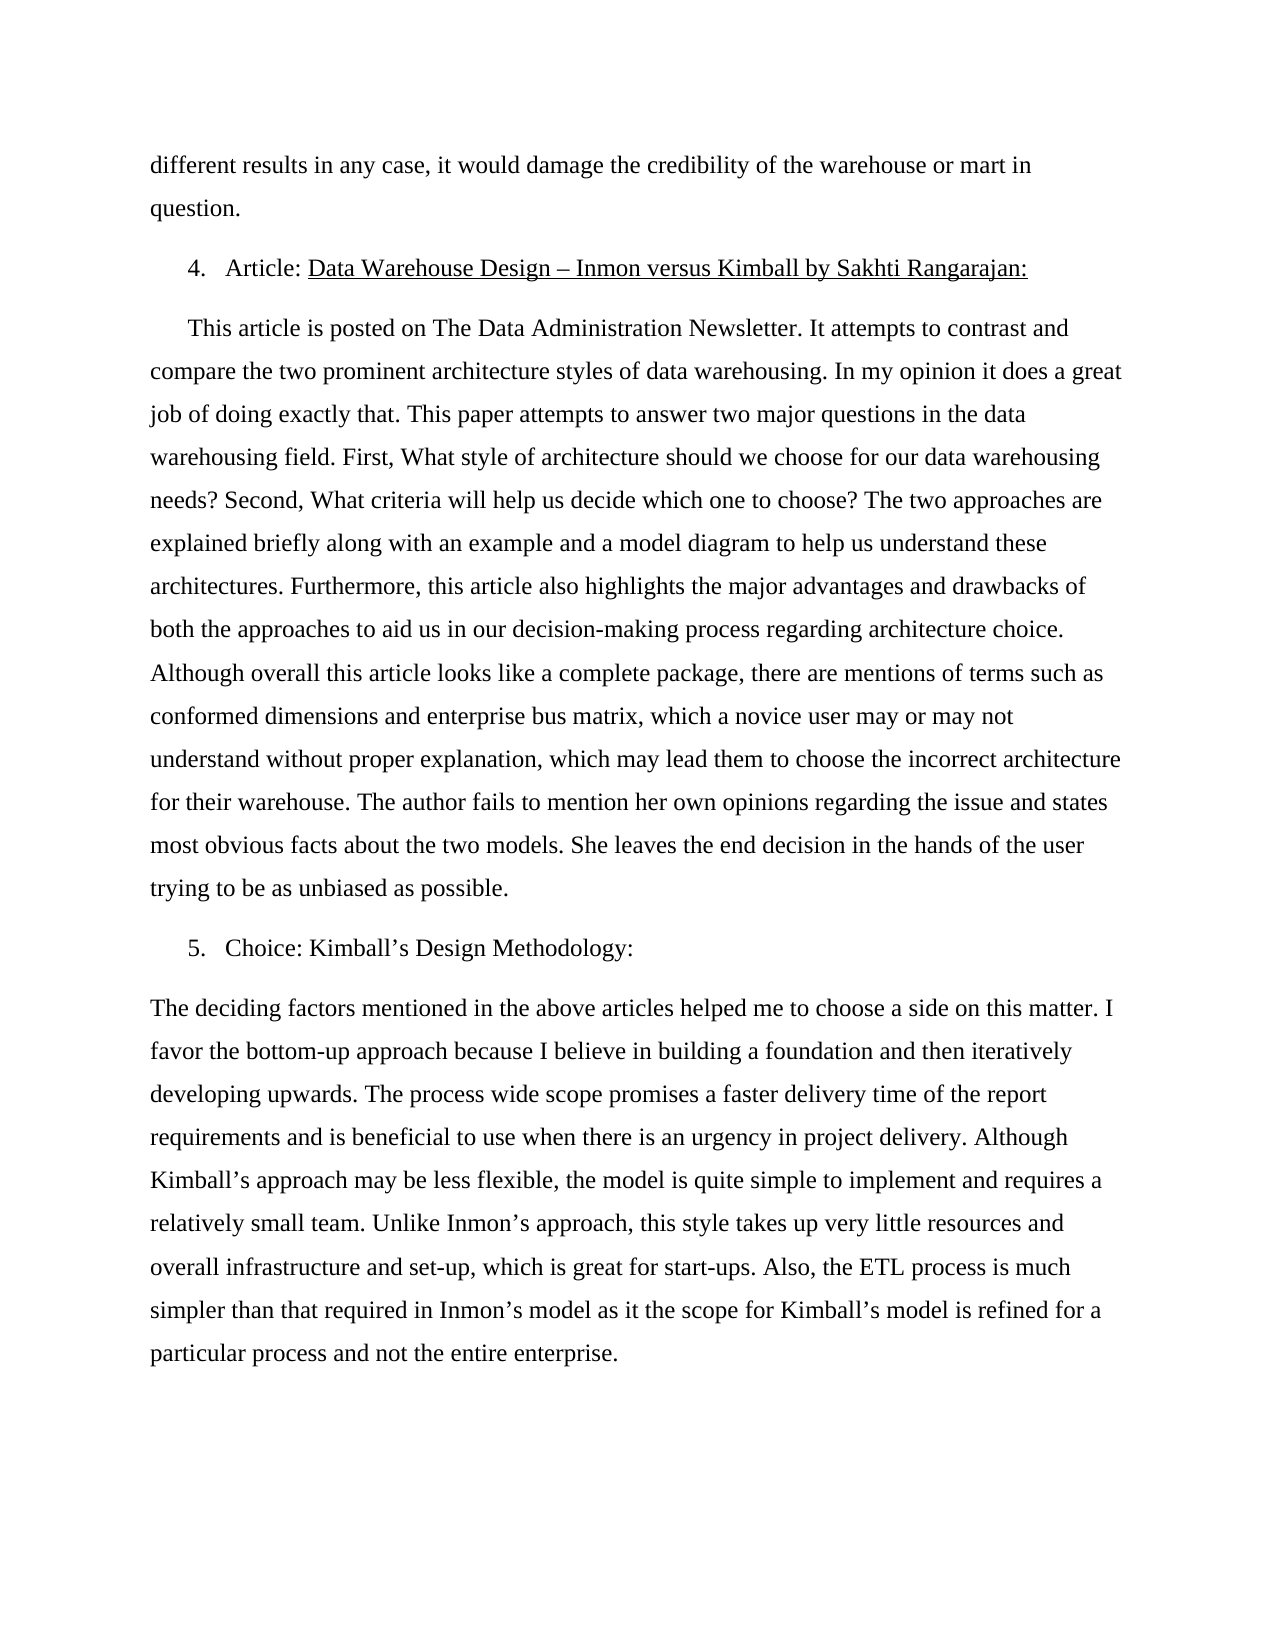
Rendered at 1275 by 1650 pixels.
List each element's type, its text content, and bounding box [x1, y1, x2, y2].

list Article: Data Warehouse Design – Inmon versus Kimball by Sakhti Rangarajan: [187, 253, 1125, 282]
text This article is posted on The Data Administration Newsletter. It attempts to contrast and compare the two prominent architecture styles of data warehousing. In my opinion it does a great job of doing exactly that. This paper attempts to answer two major questions in the data warehousing field. First, What style of architecture should we choose for our data warehousing needs? Second, What criteria will help us decide which one to choose? The two approaches are explained briefly along with an example and a model diagram to help us understand these architectures. Furthermore, this article also highlights the major advantages and drawbacks of both the approaches to aid us in our decision-making process regarding architecture choice. Although overall this article looks like a complete package, there are mentions of terms such as conformed dimensions and enterprise bus matrix, which a novice user may or may not understand without proper explanation, which may lead them to choose the incorrect architecture for their warehouse. The author fails to mention her own opinions regarding the issue and states most obvious facts about the two models. She leaves the end decision in the hands of the user trying to be as unbiased as possible. [150, 313, 1125, 902]
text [150, 150, 1125, 222]
list Choice: Kimball’s Design Methodology: [187, 933, 1125, 962]
text The deciding factors mentioned in the above articles helped me to choose a side on this matter. I favor the bottom-up approach because I believe in building a foundation and then iteratively developing upwards. The process wide scope promises a faster delivery time of the report requirements and is beneficial to use when there is an urgency in project delivery. Although Kimball’s approach may be less flexible, the model is quite simple to implement and requires a relatively small team. Unlike Inmon’s approach, this style takes up very little resources and overall infrastructure and set-up, which is great for start-ups. Also, the ETL process is much simpler than that required in Inmon’s model as it the scope for Kimball’s model is refined for a particular process and not the entire enterprise. [150, 993, 1125, 1367]
